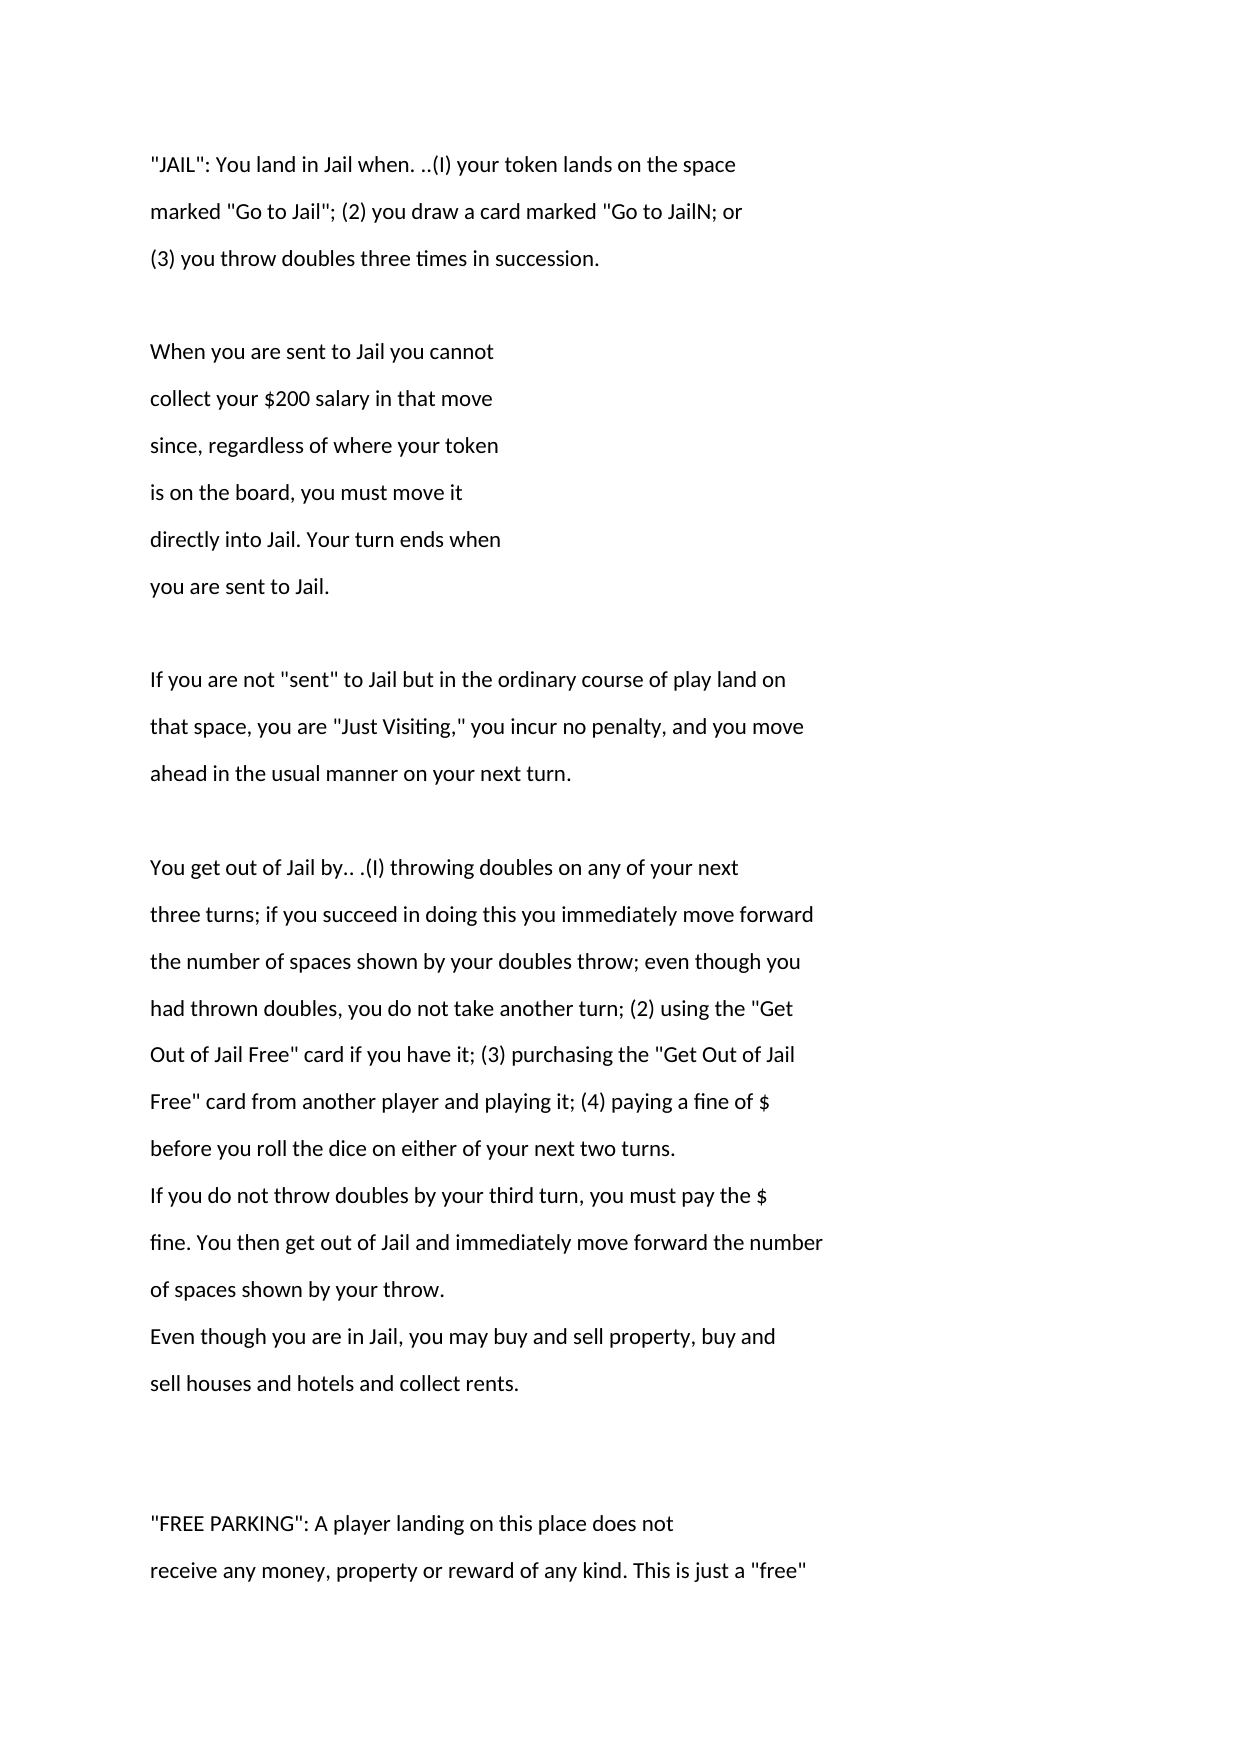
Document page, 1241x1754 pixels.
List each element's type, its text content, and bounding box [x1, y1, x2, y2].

text since, regardless of where your token [150, 431, 1090, 459]
text sell houses and hotels and collect rents. [150, 1369, 1090, 1397]
text If you are not "sent" to Jail but in the ordinary course of play land on [150, 666, 1090, 694]
text directly into Jail. Your turn ends when [150, 525, 1090, 553]
text fine. You then get out of Jail and immediately move forward the number [150, 1228, 1090, 1256]
text ahead in the usual manner on your next turn. [150, 759, 1090, 787]
text Free" card from another player and playing it; (4) paying a fine of $ [150, 1087, 1090, 1116]
text before you roll the dice on either of your next two turns. [150, 1134, 1090, 1162]
text that space, you are "Just Visiting," you incur no penalty, and you move [150, 712, 1090, 741]
text Even though you are in Jail, you may buy and sell property, buy and [150, 1322, 1090, 1350]
text had thrown doubles, you do not take another turn; (2) using the "Get [150, 994, 1090, 1022]
text is on the board, you must move it [150, 478, 1090, 506]
text marked "Go to Jail"; (2) you draw a card marked "Go to JailN; or [150, 197, 1090, 225]
text receive any money, property or reward of any kind. This is just a "free" [150, 1556, 1090, 1584]
text When you are sent to Jail you cannot [150, 337, 1090, 366]
text Out of Jail Free" card if you have it; (3) purchasing the "Get Out of Jail [150, 1041, 1090, 1069]
text "JAIL": You land in Jail when. ..(I) your token lands on the space [150, 150, 1090, 178]
text the number of spaces shown by your doubles throw; even though you [150, 947, 1090, 975]
text you are sent to Jail. [150, 572, 1090, 600]
text If you do not throw doubles by your third turn, you must pay the $ [150, 1181, 1090, 1209]
text (3) you throw doubles three times in succession. [150, 244, 1090, 272]
text collect your $200 salary in that move [150, 384, 1090, 412]
text "FREE PARKING": A player landing on this place does not [150, 1509, 1090, 1537]
text three turns; if you succeed in doing this you immediately move forward [150, 900, 1090, 928]
text of spaces shown by your throw. [150, 1275, 1090, 1303]
text You get out of Jail by.. .(I) throwing doubles on any of your next [150, 853, 1090, 881]
